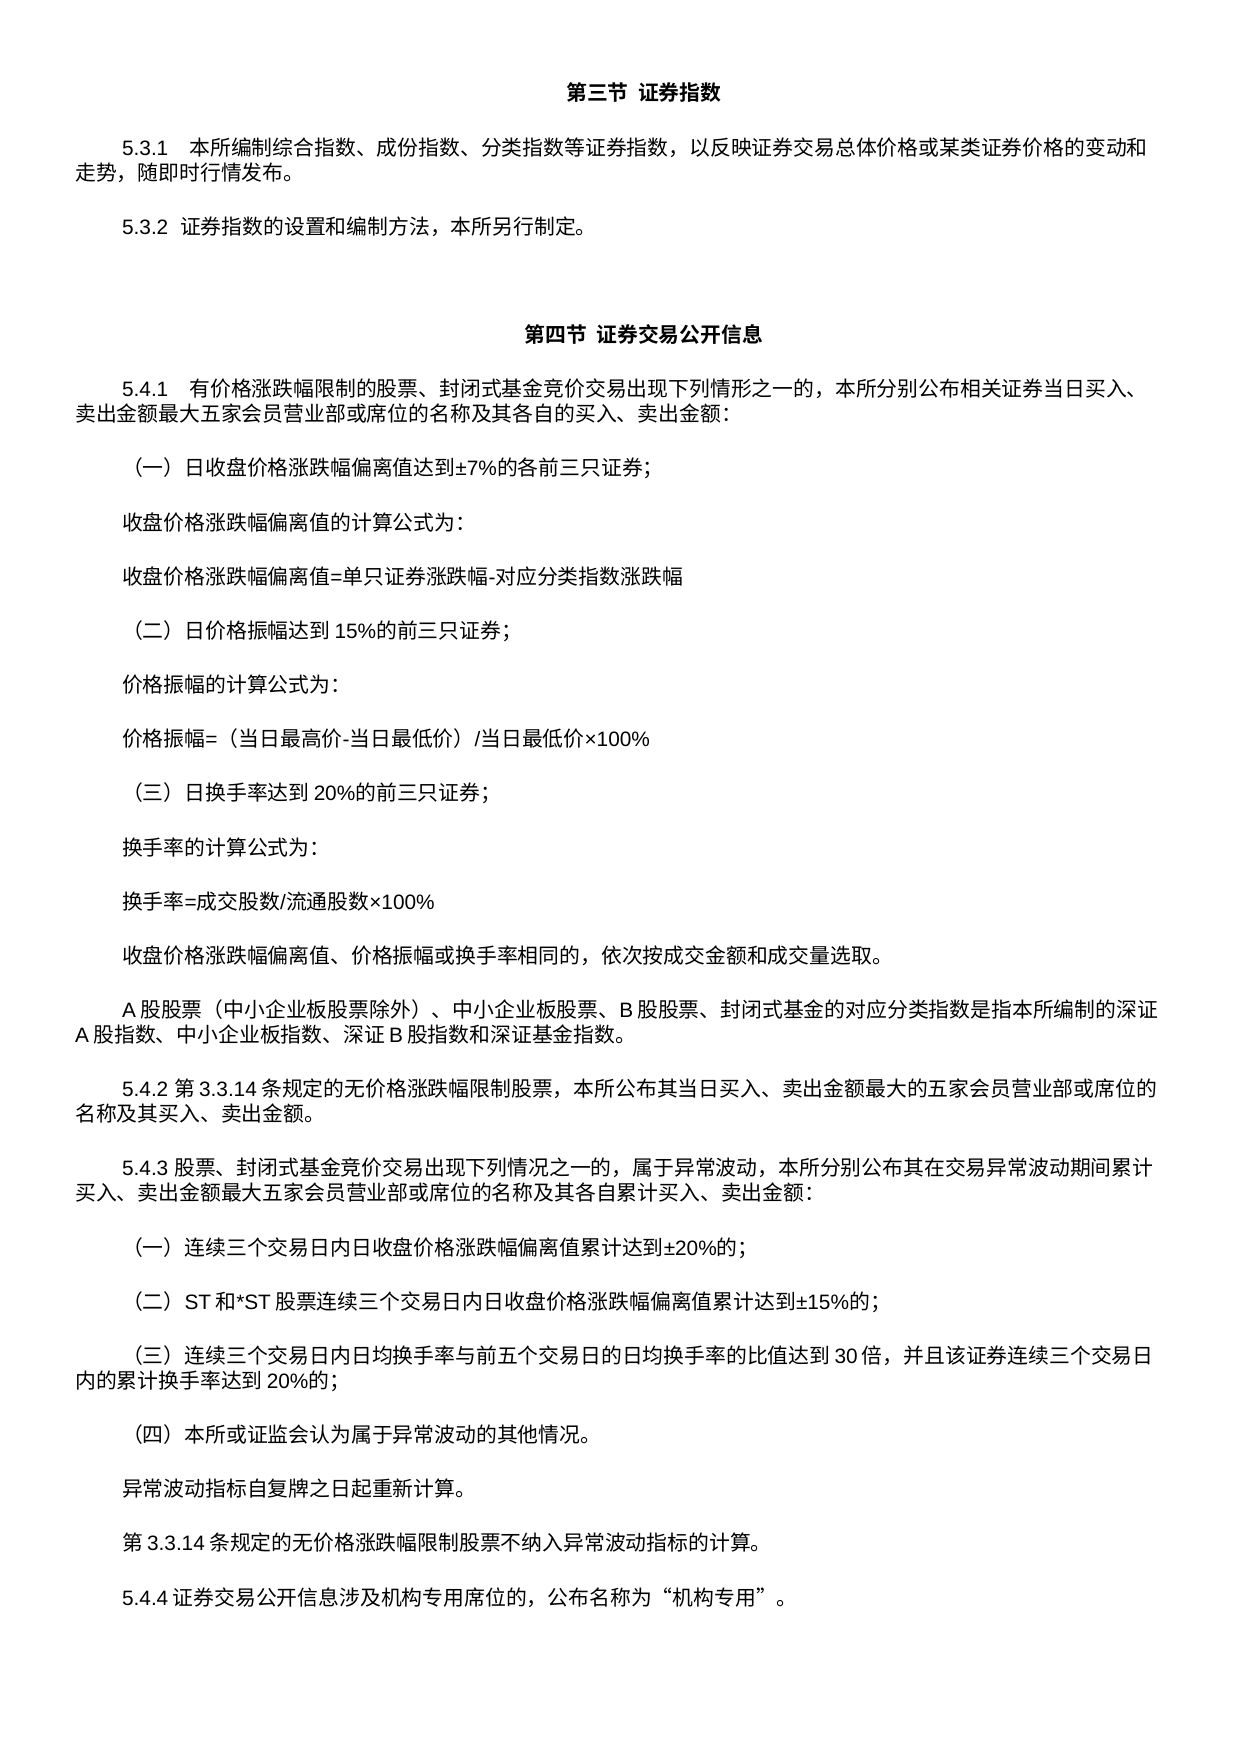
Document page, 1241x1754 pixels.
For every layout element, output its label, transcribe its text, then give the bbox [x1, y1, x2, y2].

text （二）日价格振幅达到15%的前三只证券； [75, 618, 1165, 643]
text 有价格涨跌幅限制的股票、封闭式基金竞价交易出现下列情形之一的，本所分别公布相关证券当日买入、卖出金额最大五家会员营业部或席位的名称及其各自的买入、卖出金额： [75, 377, 1165, 427]
text 第四节 证券交易公开信息 [75, 322, 1165, 347]
text 收盘价格涨跌幅偏离值、价格振幅或换手率相同的，依次按成交金额和成交量选取。 [75, 943, 1165, 968]
text 第三节 证券指数 [75, 81, 1165, 106]
text 本所编制综合指数、成份指数、分类指数等证券指数，以反映证券交易总体价格或某类证券价格的变动和走势，随即时行情发布。 [75, 135, 1165, 185]
text （四）本所或证监会认为属于异常波动的其他情况。 [75, 1422, 1165, 1447]
text （三）连续三个交易日内日均换手率与前五个交易日的日均换手率的比值达到30倍，并且该证券连续三个交易日内的累计换手率达到20%的； [75, 1343, 1165, 1393]
text 第3.3.14条规定的无价格涨跌幅限制股票，本所公布其当日买入、卖出金额最大的五家会员营业部或席位的名称及其买入、卖出金额。 [75, 1077, 1165, 1127]
text 收盘价格涨跌幅偏离值的计算公式为： [75, 510, 1165, 535]
text （一）连续三个交易日内日收盘价格涨跌幅偏离值累计达到±20%的； [75, 1235, 1165, 1260]
text A股股票（中小企业板股票除外）、中小企业板股票、B股股票、封闭式基金的对应分类指数是指本所编制的深证A股指数、中小企业板指数、深证B股指数和深证基金指数。 [75, 997, 1165, 1047]
text 证券指数的设置和编制方法，本所另行制定。 [75, 214, 1165, 239]
text 股票、封闭式基金竞价交易出现下列情况之一的，属于异常波动，本所分别公布其在交易异常波动期间累计买入、卖出金额最大五家会员营业部或席位的名称及其各自累计买入、卖出金额： [75, 1156, 1165, 1206]
text （三）日换手率达到20%的前三只证券； [75, 781, 1165, 806]
text 异常波动指标自复牌之日起重新计算。 [75, 1477, 1165, 1502]
text （二）ST和*ST股票连续三个交易日内日收盘价格涨跌幅偏离值累计达到±15%的； [75, 1289, 1165, 1314]
text 收盘价格涨跌幅偏离值=单只证券涨跌幅-对应分类指数涨跌幅 [75, 564, 1165, 589]
text 第条规定的无价格涨跌幅限制股票不纳入异常波动指标的计算。 [75, 1531, 1165, 1556]
text 证券交易公开信息涉及机构专用席位的，公布名称为“机构专用”。 [75, 1585, 1165, 1610]
text （一）日收盘价格涨跌幅偏离值达到±7%的各前三只证券； [75, 456, 1165, 481]
text 价格振幅=（当日最高价-当日最低价）/当日最低价×100% [75, 727, 1165, 752]
text 换手率的计算公式为： [75, 835, 1165, 860]
text 换手率=成交股数/流通股数×100% [75, 889, 1165, 914]
text 价格振幅的计算公式为： [75, 672, 1165, 697]
